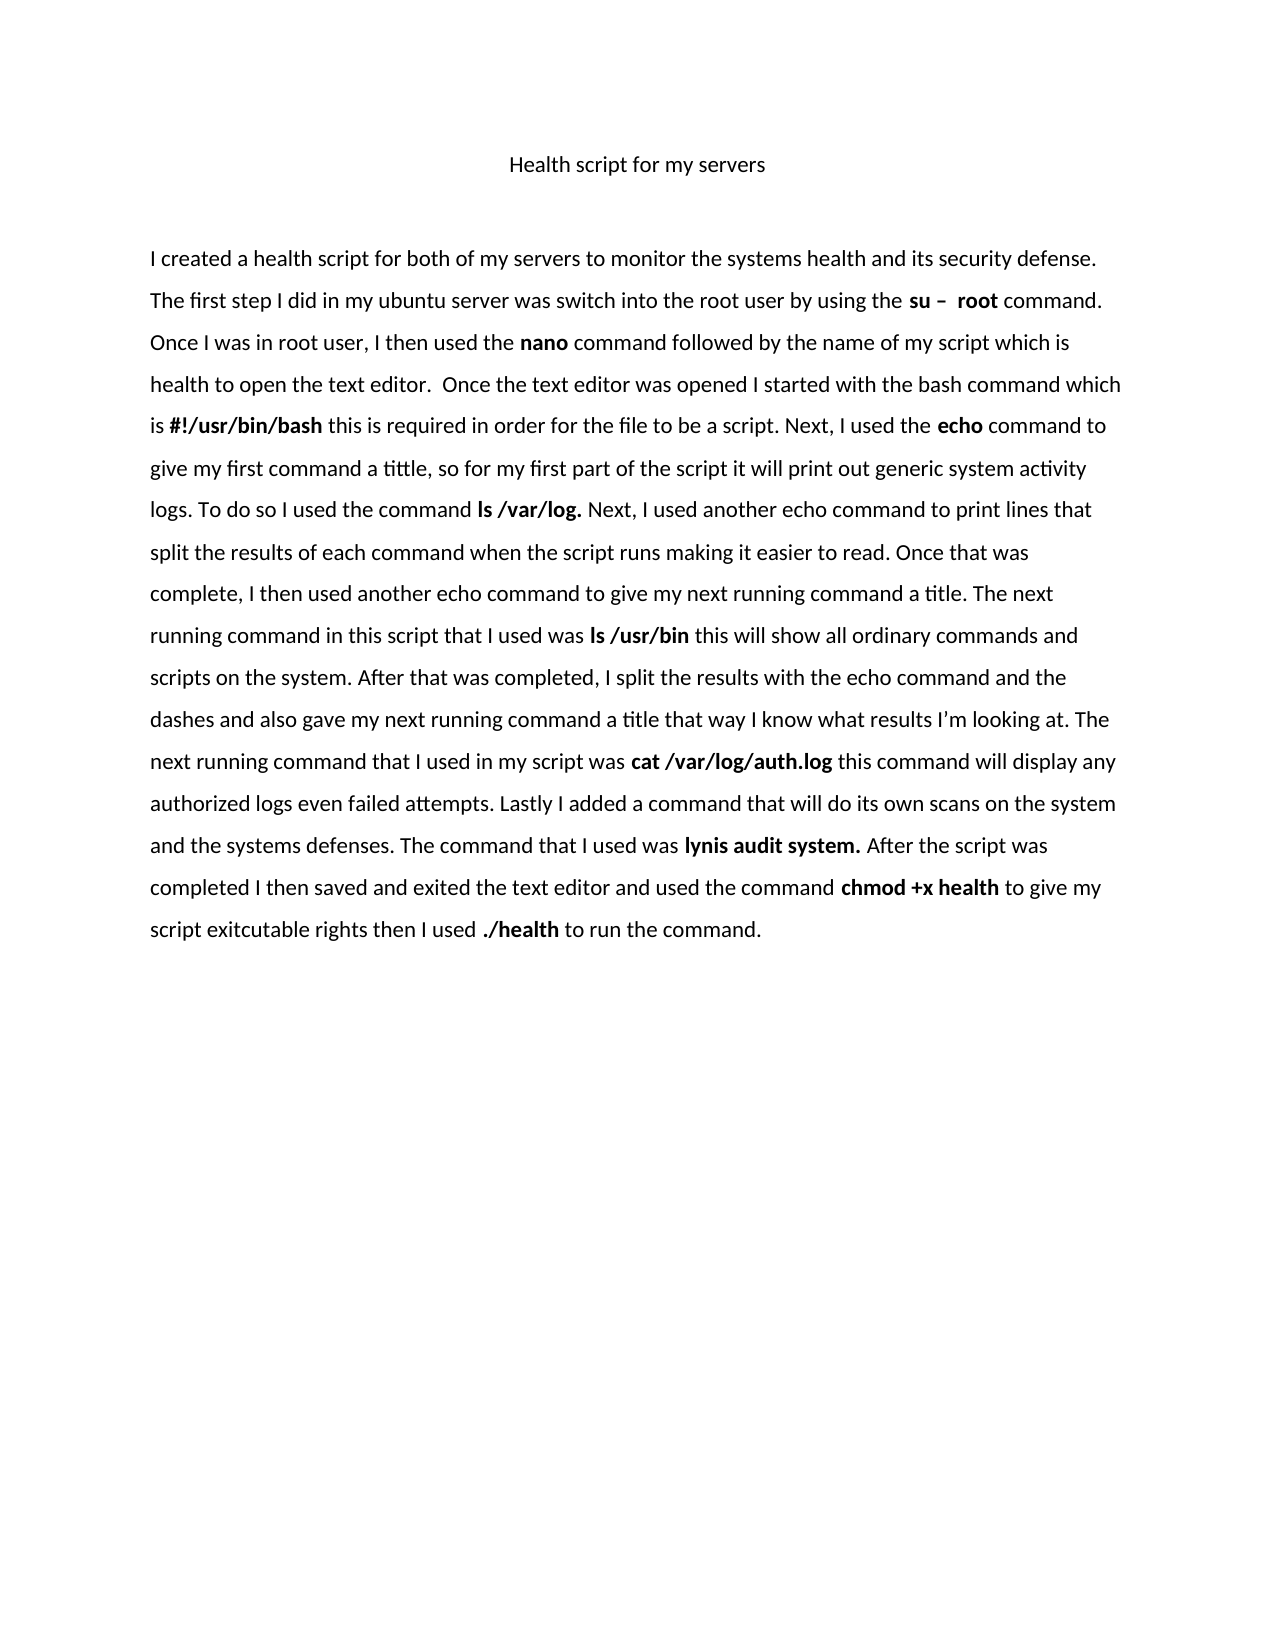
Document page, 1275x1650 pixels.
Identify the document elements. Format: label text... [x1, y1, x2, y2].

text I created a health script for both of my servers to monitor the systems health and its security defense. The first step I did in my ubuntu server was switch into the root user by using the su – root command. Once I was in root user, I then used the nano command followed by the name of my script which is health to open the text editor. Once the text editor was opened I started with the bash command which is #!/usr/bin/bash this is required in order for the file to be a script. Next, I used the echo command to give my first command a tittle, so for my first part of the script it will print out generic system activity logs. To do so I used the command ls /var/log. Next, I used another echo command to print lines that split the results of each command when the script runs making it easier to read. Once that was complete, I then used another echo command to give my next running command a title. The next running command in this script that I used was ls /usr/bin this will show all ordinary commands and scripts on the system. After that was completed, I split the results with the echo command and the dashes and also gave my next running command a title that way I know what results I’m looking at. The next running command that I used in my script was cat /var/log/auth.log this command will display any authorized logs even failed attempts. Lastly I added a command that will do its own scans on the system and the systems defenses. The command that I used was lynis audit system. After the script was completed I then saved and exited the text editor and used the command chmod +x health to give my script exitcutable rights then I used ./health to run the command. [150, 244, 1125, 943]
text Health script for my servers [150, 150, 1125, 178]
